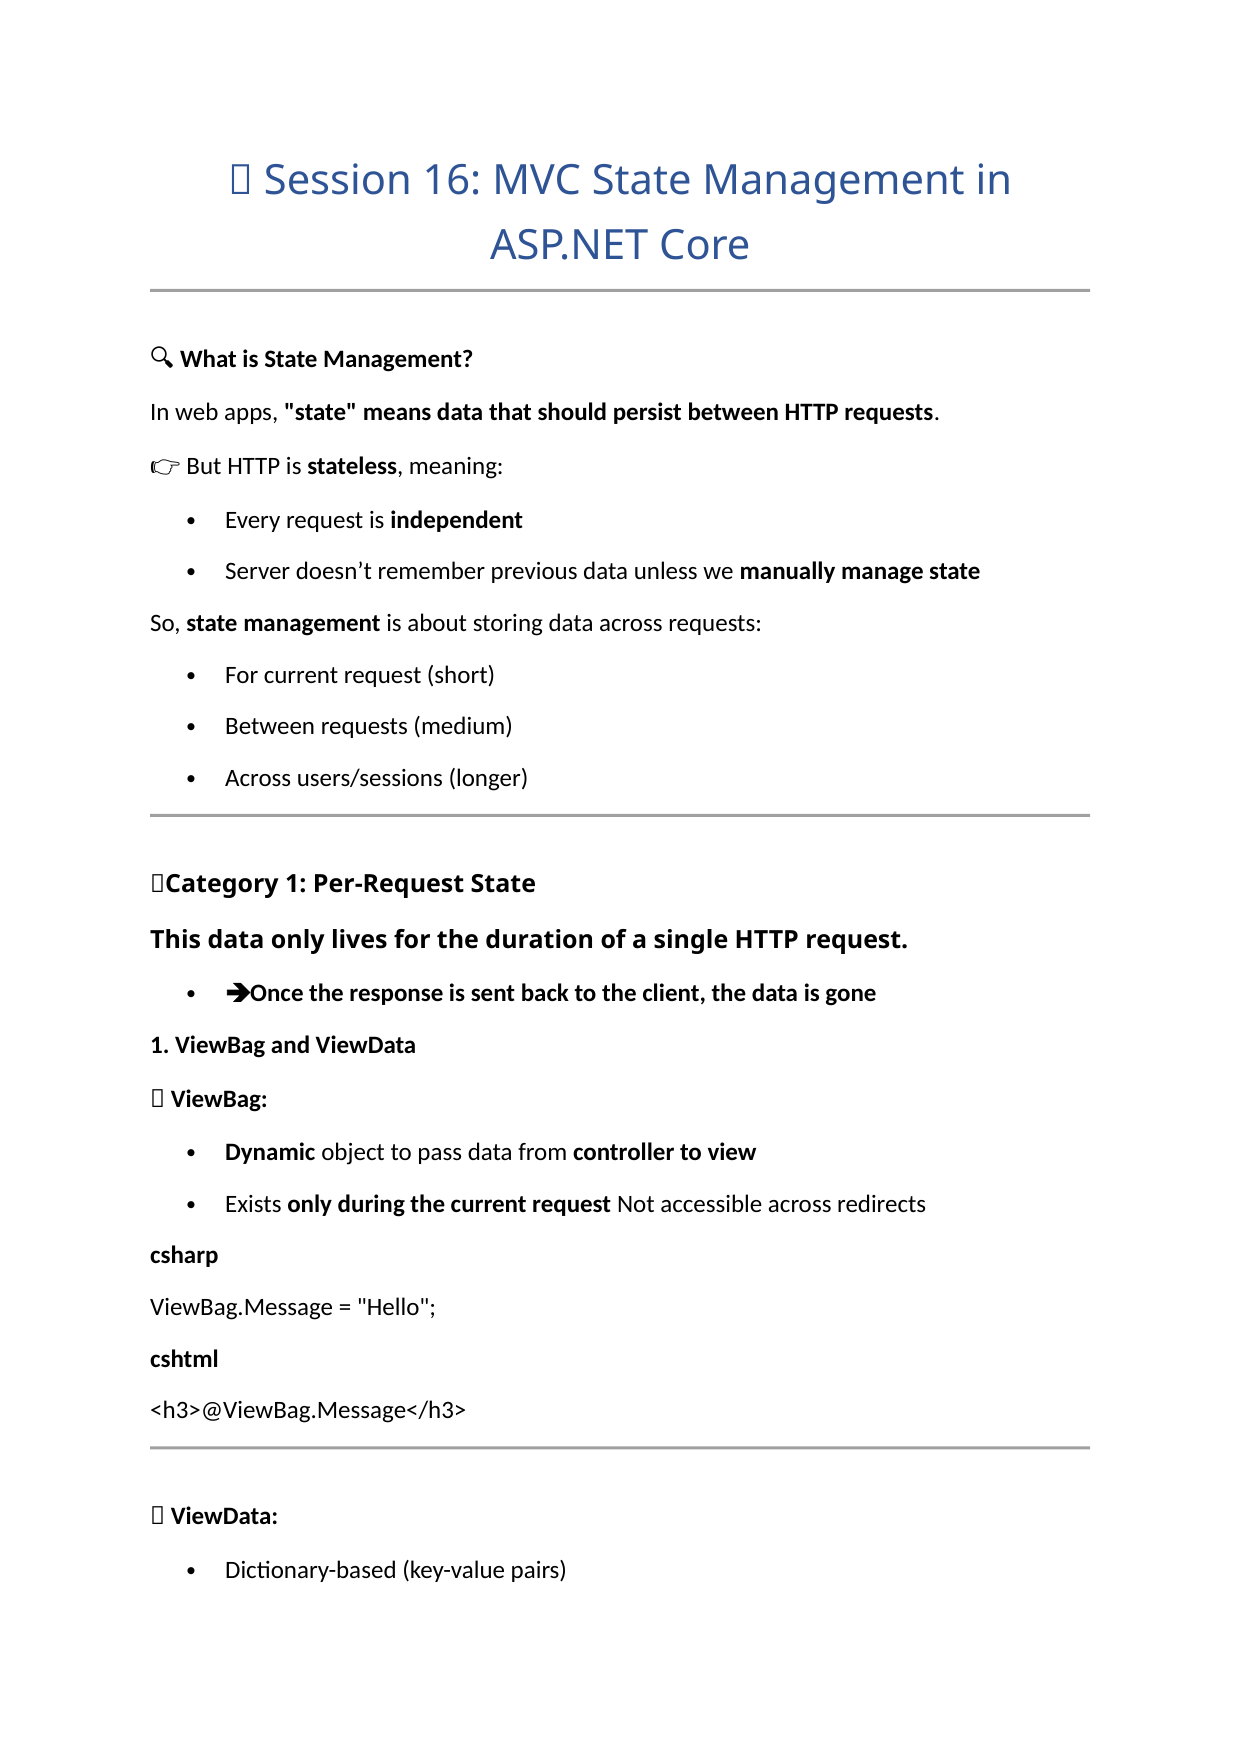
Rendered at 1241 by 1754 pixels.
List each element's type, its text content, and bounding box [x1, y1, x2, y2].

list Exists only during the current request Not accessible across redirects [187, 1188, 1090, 1218]
text csharp [150, 1239, 1090, 1270]
text In web apps, "state" means data that should persist between HTTP requests. [150, 396, 1090, 427]
text cshtml [150, 1343, 1090, 1373]
list Dictionary-based (key-value pairs) [187, 1554, 1090, 1584]
list Between requests (medium) [187, 710, 1090, 741]
text So, state management is about storing data across requests: [150, 607, 1090, 638]
text 🔸 ViewBag: [150, 1080, 1090, 1114]
list Dynamic object to pass data from controller to view [187, 1136, 1090, 1167]
list For current request (short) [187, 659, 1090, 689]
text This data only lives for the duration of a single HTTP request. [150, 921, 1090, 955]
text 🔸 ViewData: [150, 1498, 1090, 1532]
subtitle ✅ Session 16: MVC State Management in ASP.NET Core [150, 150, 1090, 272]
text 🔍 What is State Management? [150, 340, 1090, 374]
list Every request is independent [187, 504, 1090, 534]
text ViewBag.Message = "Hello"; [150, 1291, 1090, 1322]
text 👉 But HTTP is stateless, meaning: [150, 448, 1090, 482]
list Server doesn’t remember previous data unless we manually manage state [187, 555, 1090, 586]
list Once the response is sent back to the client, the data is gone [187, 977, 1090, 1008]
text 1. ViewBag and ViewData [150, 1029, 1090, 1059]
text ✅Category 1: Per-Request State [150, 865, 1090, 899]
text <h3>@ViewBag.Message</h3> [150, 1394, 1090, 1425]
list Across users/sessions (longer) [187, 762, 1090, 793]
